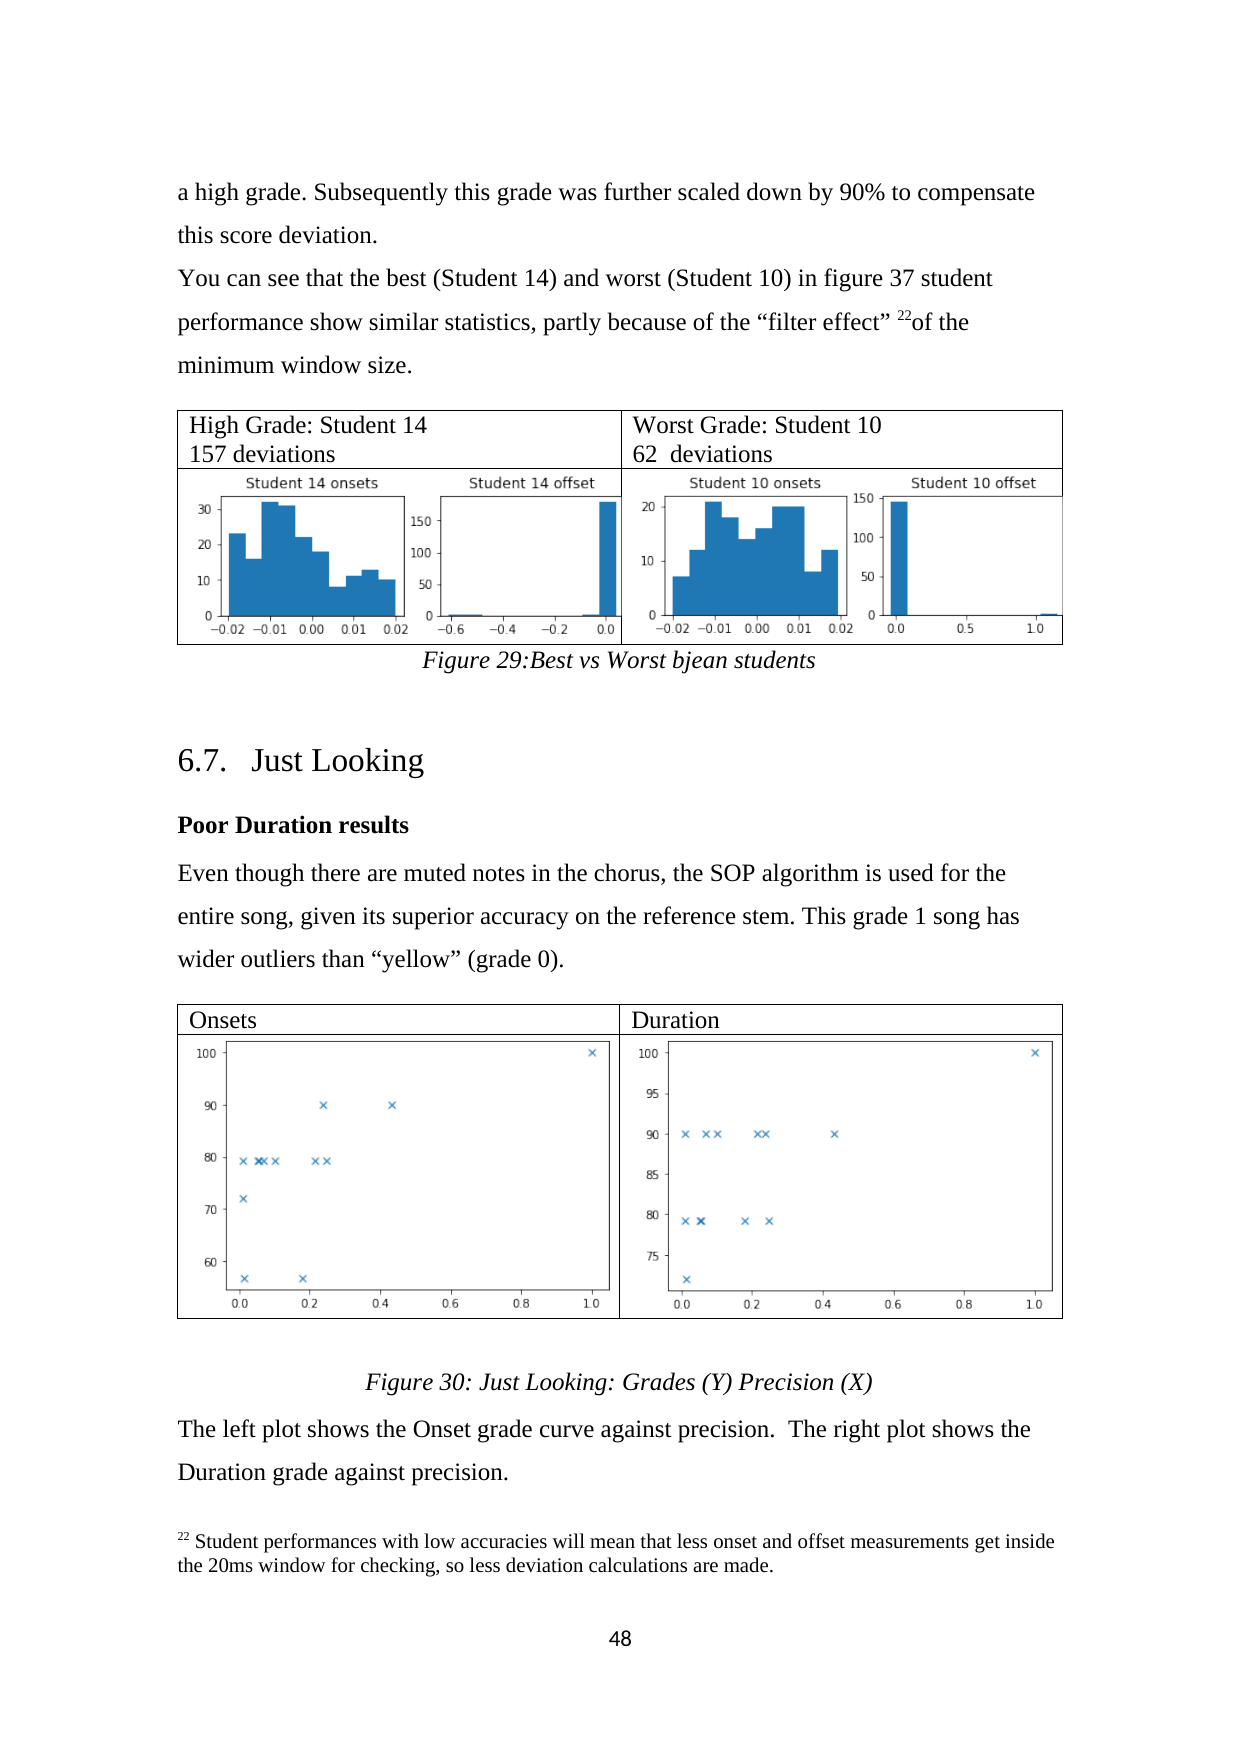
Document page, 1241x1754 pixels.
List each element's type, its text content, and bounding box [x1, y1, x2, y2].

picture [631, 1034, 1060, 1318]
table_header Worst Grade: Student 10 62 deviations [622, 411, 1062, 468]
table_header Onsets [178, 1005, 619, 1033]
text The left plot shows the Onset grade curve against precision. The right plot shows the Duration grade against precision. [177, 1414, 1063, 1486]
text You can see that the best (Student 14) and worst (Student 10) in figure 37 student performance show similar statistics, partly because of the “filter effect” of the minimum window size. [177, 263, 1063, 378]
picture [188, 469, 622, 645]
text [177, 177, 1063, 249]
table_header High Grade: Student 14 157 deviations [178, 411, 621, 468]
text Figure 30: Just Looking: Grades (Y) Precision (X) [177, 1367, 1063, 1395]
picture [188, 1034, 617, 1317]
table_cell [620, 1035, 631, 1318]
text Even though there are muted notes in the chorus, the SOP algorithm is used for the entire song, given its superior accuracy on the reference stem. This grade 1 song has wider outliers than “yellow” (grade 0). [177, 858, 1063, 973]
picture [632, 469, 1063, 644]
table_cell [178, 1035, 619, 1318]
table_cell [178, 469, 188, 644]
text Poor Duration results [177, 810, 1063, 839]
list Just Looking [177, 740, 1063, 778]
table_header Duration [620, 1005, 1062, 1033]
table_cell [622, 469, 632, 644]
text Figure 29:Best vs Worst bjean students [177, 645, 1063, 674]
